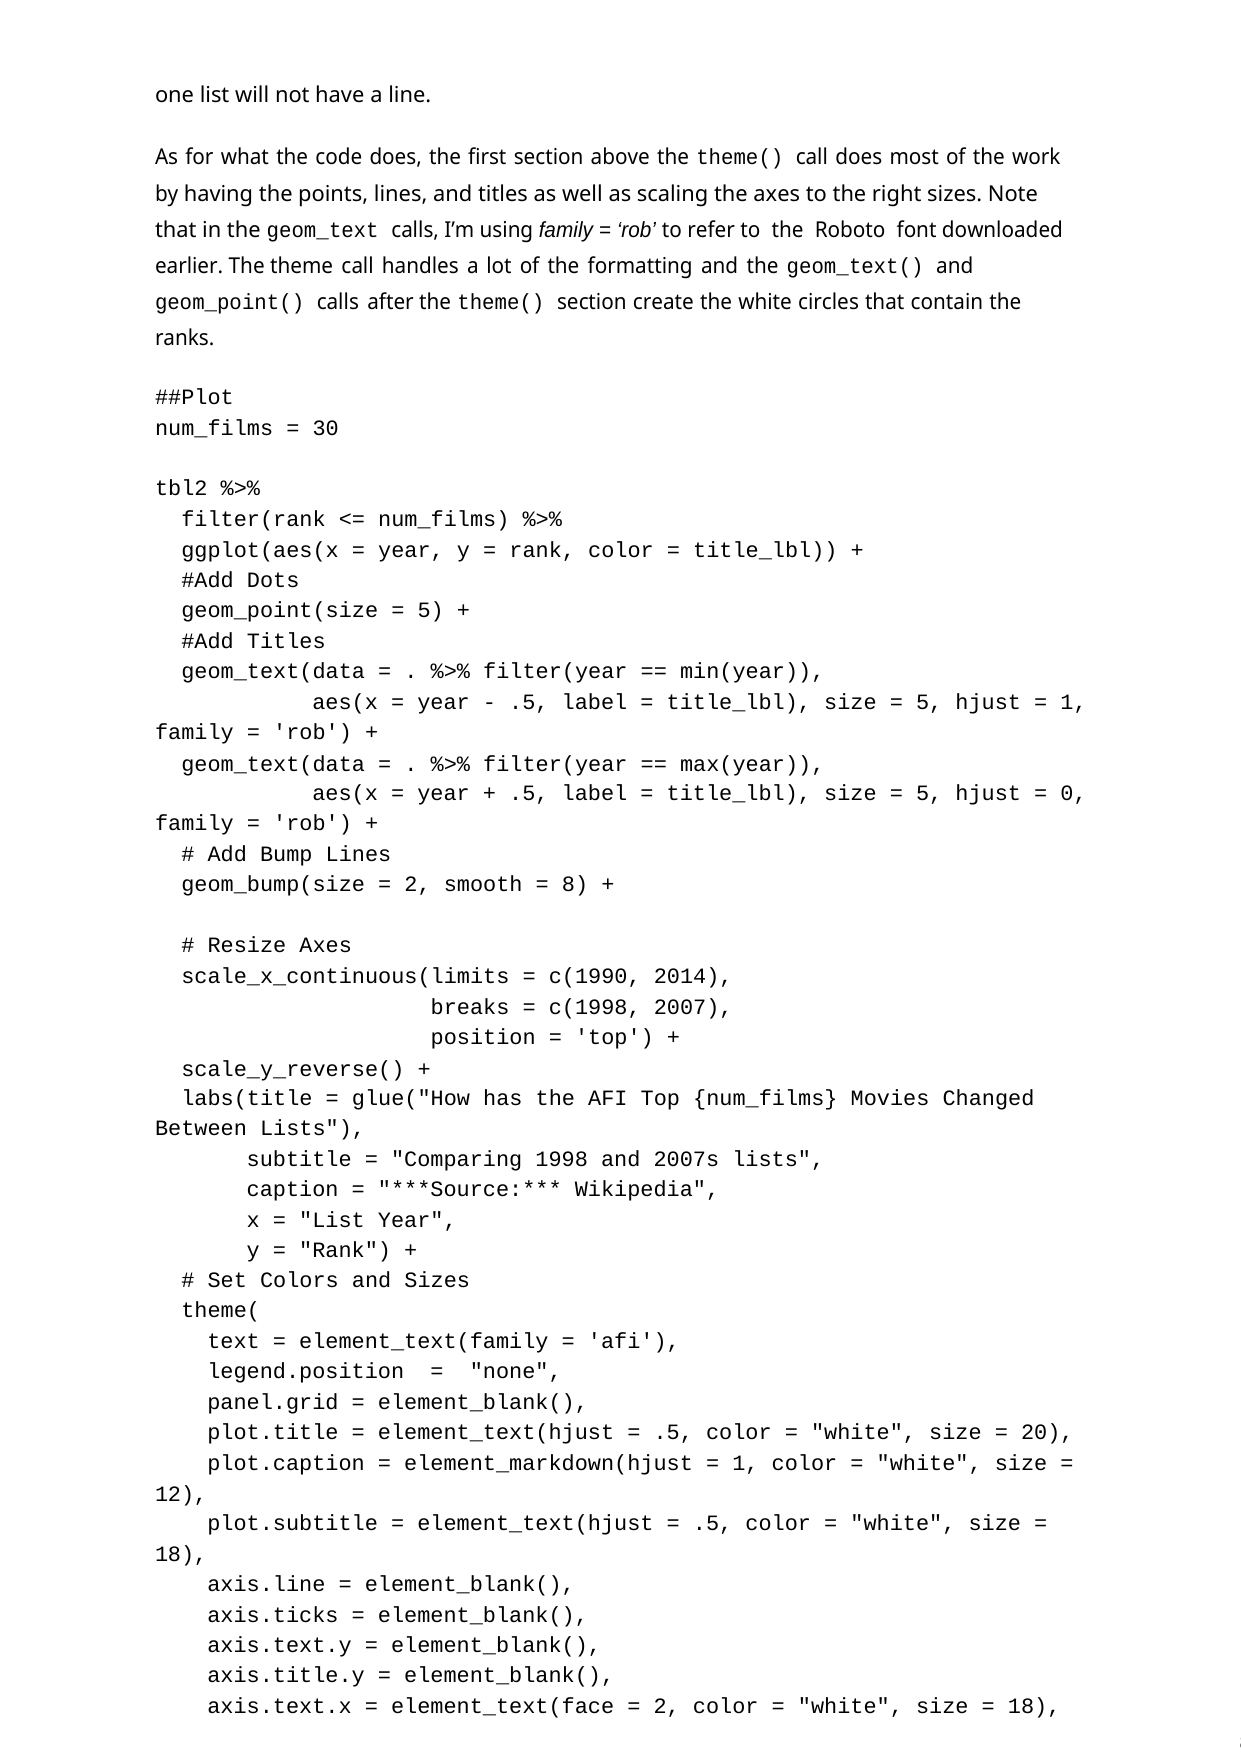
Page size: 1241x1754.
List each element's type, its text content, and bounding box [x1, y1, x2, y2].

text geom_text(data = . %>% filter(year == min(year)), [181, 660, 1098, 685]
text geom_point(size = 5) + #Add Titles [181, 599, 472, 654]
text plot.title = element_text(hjust = .5, color = "white", size = 20), plot.caption = element_markdown(hjust = 1, color = "white", size = [207, 1421, 1075, 1477]
text axis.line = element_blank(), axis.ticks = element_blank(), axis.text.y = element_blank(), axis.title.y = element_blank(), [209, 1574, 703, 1689]
text breaks = c(1998, 2007), position = 'top') + [430, 996, 734, 1051]
text text = element_text(family = 'afi'), legend.position = "none", panel.grid = element_blank(), [207, 1330, 681, 1416]
text As for what the code does, the first section above the theme() call does most of the work by having the points, lines, and titles as well as scaling the axes to the right sizes. Note that in the geom_text calls, I’m using family = ‘rob’ to refer to the Roboto font downloaded earlier. The theme call handles a lot of the formatting and the geom_text() and geom_point() calls after the theme() section create the white circles that contain the ranks. [155, 141, 1084, 352]
text scale_y_reverse() + [181, 1057, 1098, 1081]
text geom_text(data = . %>% filter(year == max(year)), [181, 752, 1098, 776]
text subtitle = "Comparing 1998 and 2007s lists", caption = "***Source:*** Wikipedia", [246, 1148, 826, 1203]
text # Resize Axes [181, 935, 1098, 959]
text one list will not have a line. [155, 79, 1098, 109]
text ggplot(aes(x = year, y = rank, color = title_lbl)) + #Add Dots [181, 539, 865, 594]
text scale_x_continuous(limits = c(1990, 2014), [181, 966, 1098, 990]
text filter(rank <= num_films) %>% [181, 508, 1098, 533]
text labs(title = glue("How has the AFI Top {num_films} Movies Changed Between Lists"), [155, 1087, 1036, 1142]
text geom_bump(size = 2, smooth = 8) + [181, 873, 1098, 898]
text 18), [155, 1543, 207, 1568]
text plot.subtitle = element_text(hjust = .5, color = "white", size = [209, 1512, 1098, 1537]
text # Set Colors and Sizes theme( [181, 1269, 472, 1324]
text 12), [155, 1482, 207, 1506]
text x = "List Year", y = "Rank") + [246, 1209, 458, 1264]
text aes(x = year + .5, label = title_lbl), size = 5, hjust = 0, family = 'rob') + [155, 782, 1088, 837]
text axis.text.x = element_text(face = 2, color = "white", size = 18), [209, 1695, 1098, 1720]
text # Add Bump Lines [181, 843, 1098, 868]
text ##Plot num_films = 30 [155, 386, 349, 441]
text aes(x = year - .5, label = title_lbl), size = 5, hjust = 1, family = 'rob') + [155, 691, 1088, 746]
text tbl2 %>% [155, 478, 1098, 502]
